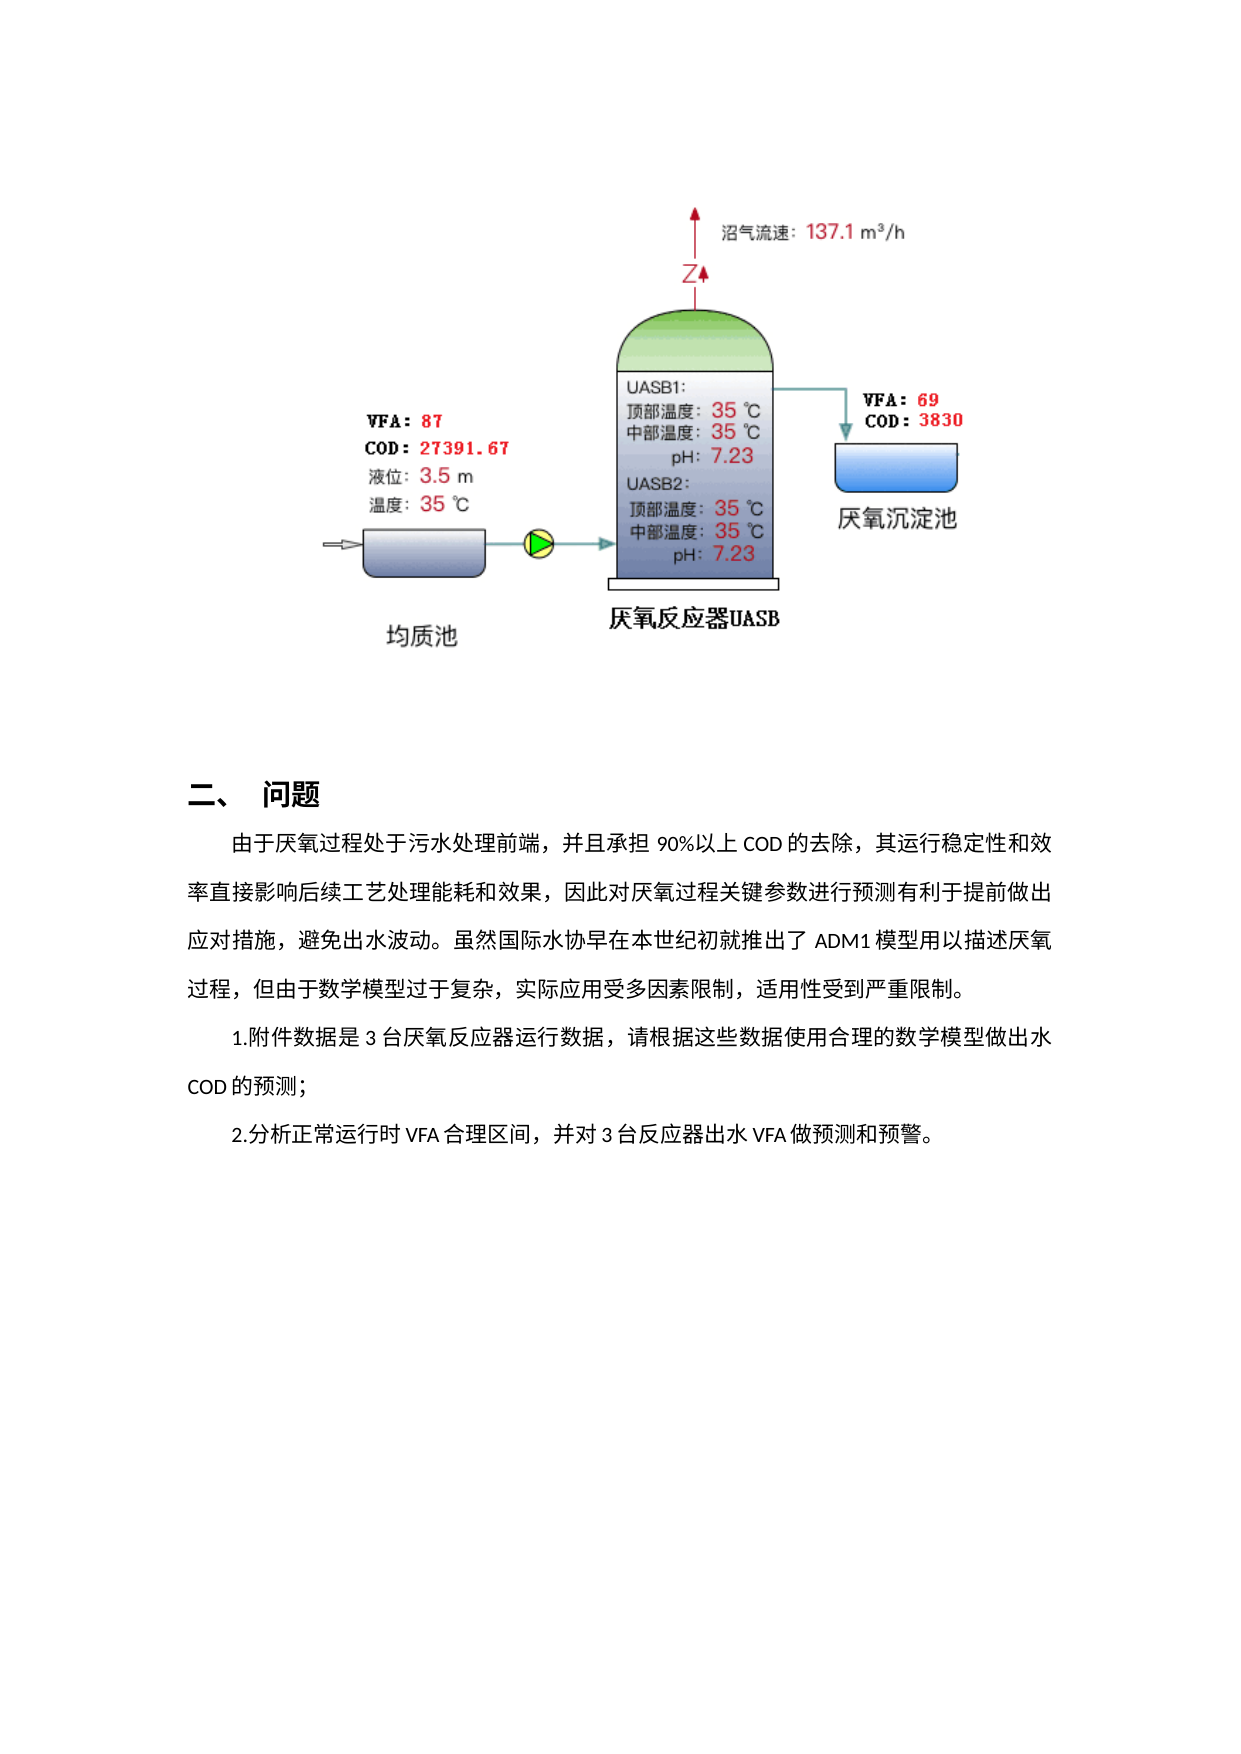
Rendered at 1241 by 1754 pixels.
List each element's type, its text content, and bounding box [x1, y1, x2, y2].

text 2.分析正常运行时VFA合理区间，并对3台反应器出水VFA做预测和预警。 [187, 1117, 1053, 1149]
text 1.附件数据是3台厌氧反应器运行数据，请根据这些数据使用合理的数学模型做出水COD的预测； [187, 1020, 1053, 1101]
list 问题 [187, 760, 1053, 825]
text 由于厌氧过程处于污水处理前端，并且承担90%以上COD的去除，其运行稳定性和效率直接影响后续工艺处理能耗和效果，因此对厌氧过程关键参数进行预测有利于提前做出应对措施，避免出水波动。虽然国际水协早在本世纪初就推出了ADM1模型用以描述厌氧过程，但由于数学模型过于复杂，实际应用受多因素限制，适用性受到严重限制。 [187, 825, 1053, 1004]
picture [231, 162, 1097, 744]
